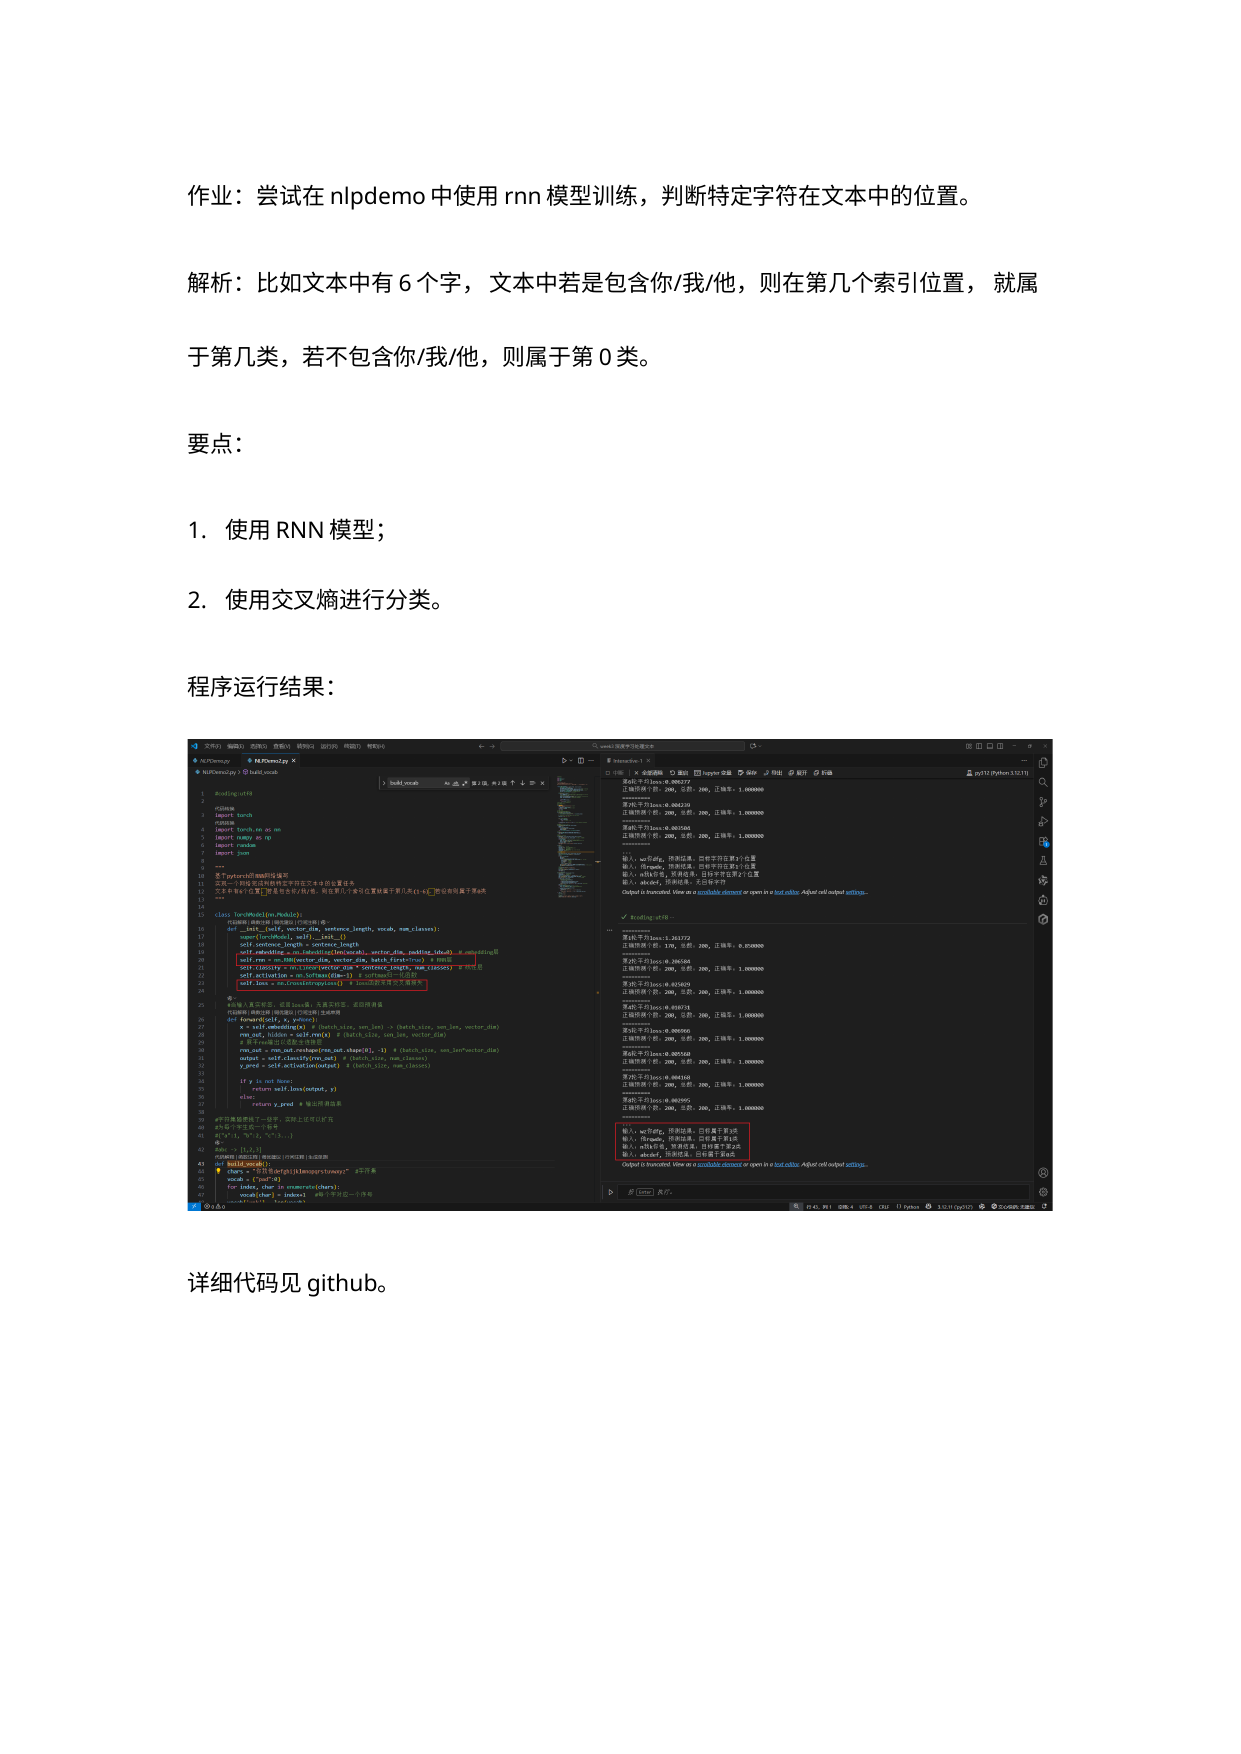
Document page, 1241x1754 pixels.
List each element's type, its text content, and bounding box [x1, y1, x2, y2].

list 使用交叉熵进行分类。 [187, 567, 1053, 632]
text 解析：比如文本中有6个字， 文本中若是包含你/我/他，则在第几个索引位置， 就属于第几类，若不包含你/我/他，则属于第0类。 [187, 249, 1053, 388]
text 程序运行结果： [187, 653, 1053, 718]
text 作业：尝试在nlpdemo中使用rnn模型训练，判断特定字符在文本中的位置。 [187, 162, 1053, 227]
picture [187, 739, 1053, 1211]
text 要点： [187, 410, 1053, 475]
list 使用RNN模型； [187, 497, 1053, 562]
text 详细代码见github。 [187, 1249, 1053, 1314]
